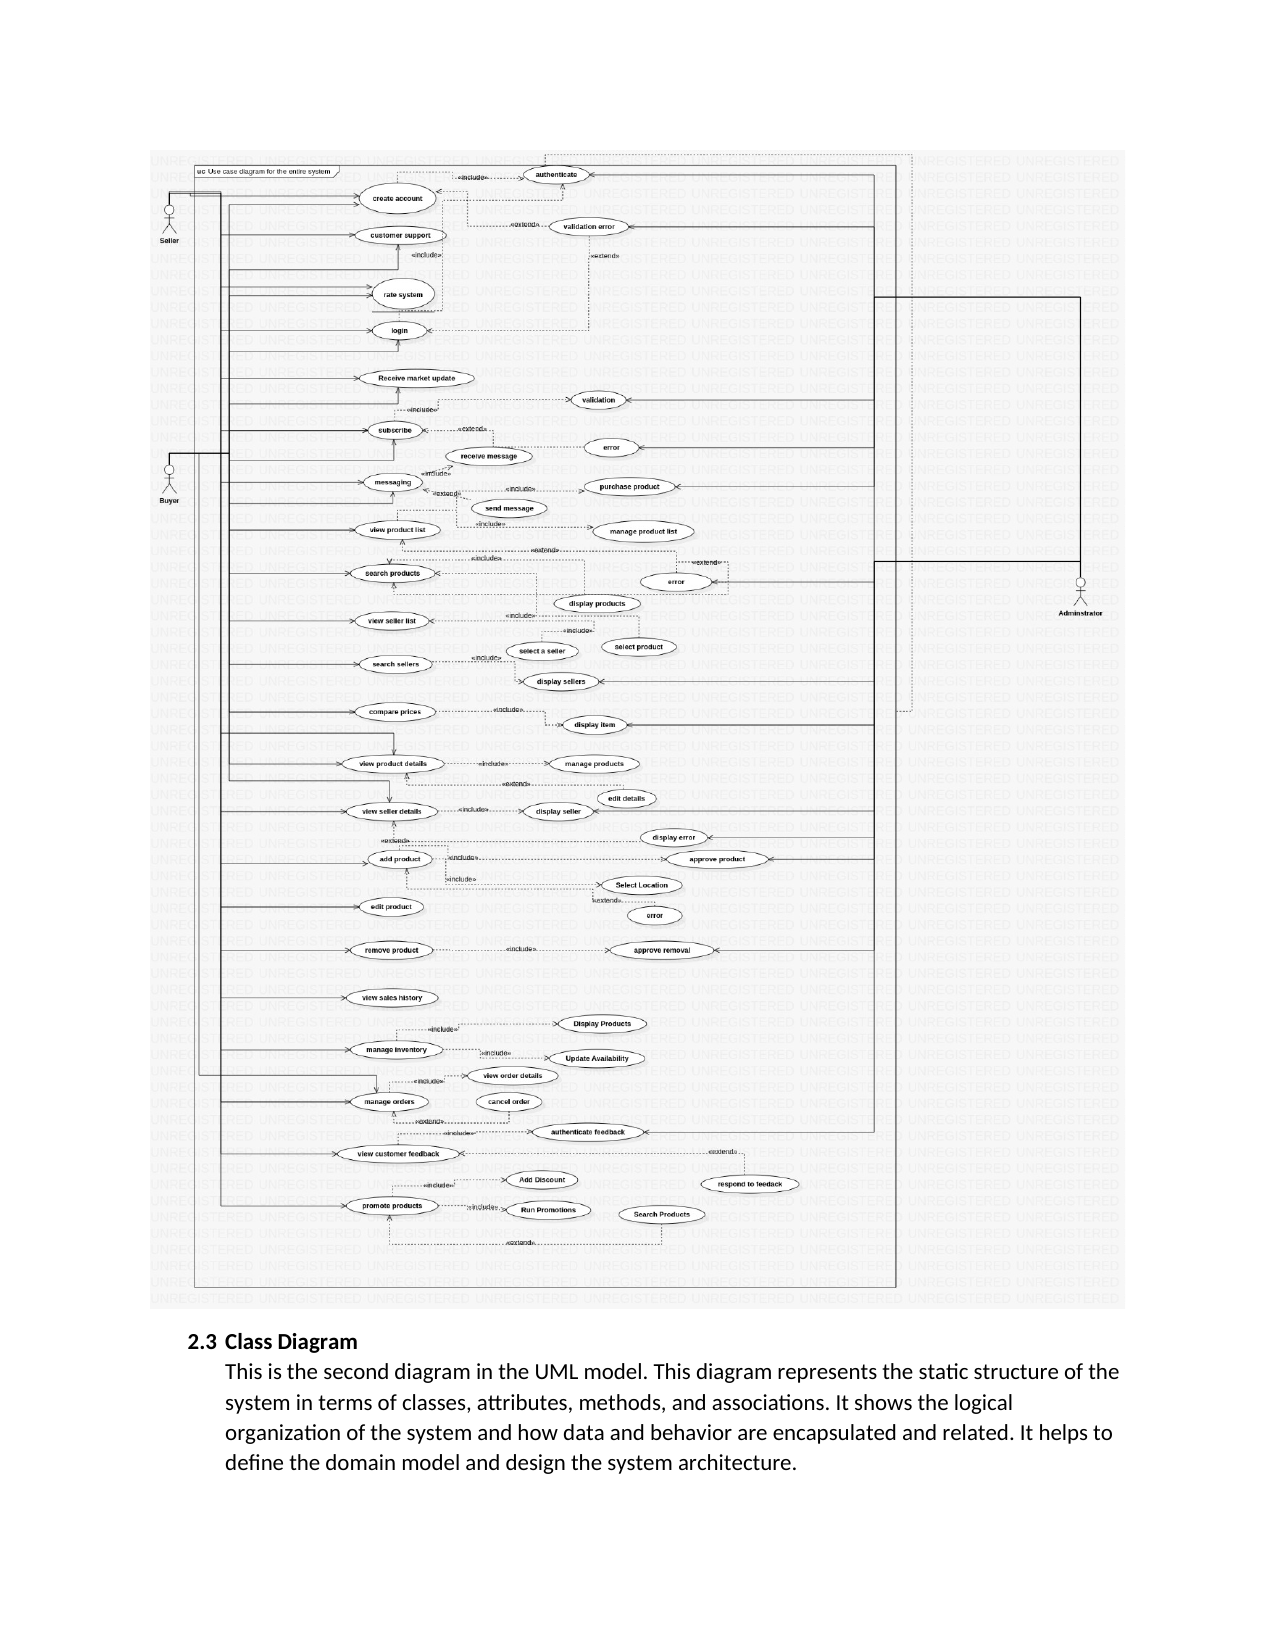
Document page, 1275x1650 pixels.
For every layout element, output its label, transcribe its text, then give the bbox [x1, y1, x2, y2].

list This is the second diagram in the UML model. This diagram represents the static structure of the system in terms of classes, attributes, methods, and associations. It shows the logical organization of the system and how data and behavior are encapsulated and related. It helps to define the domain model and design the system architecture. [225, 1357, 1125, 1476]
picture [150, 150, 1125, 1309]
list Class Diagram [187, 1327, 1125, 1355]
